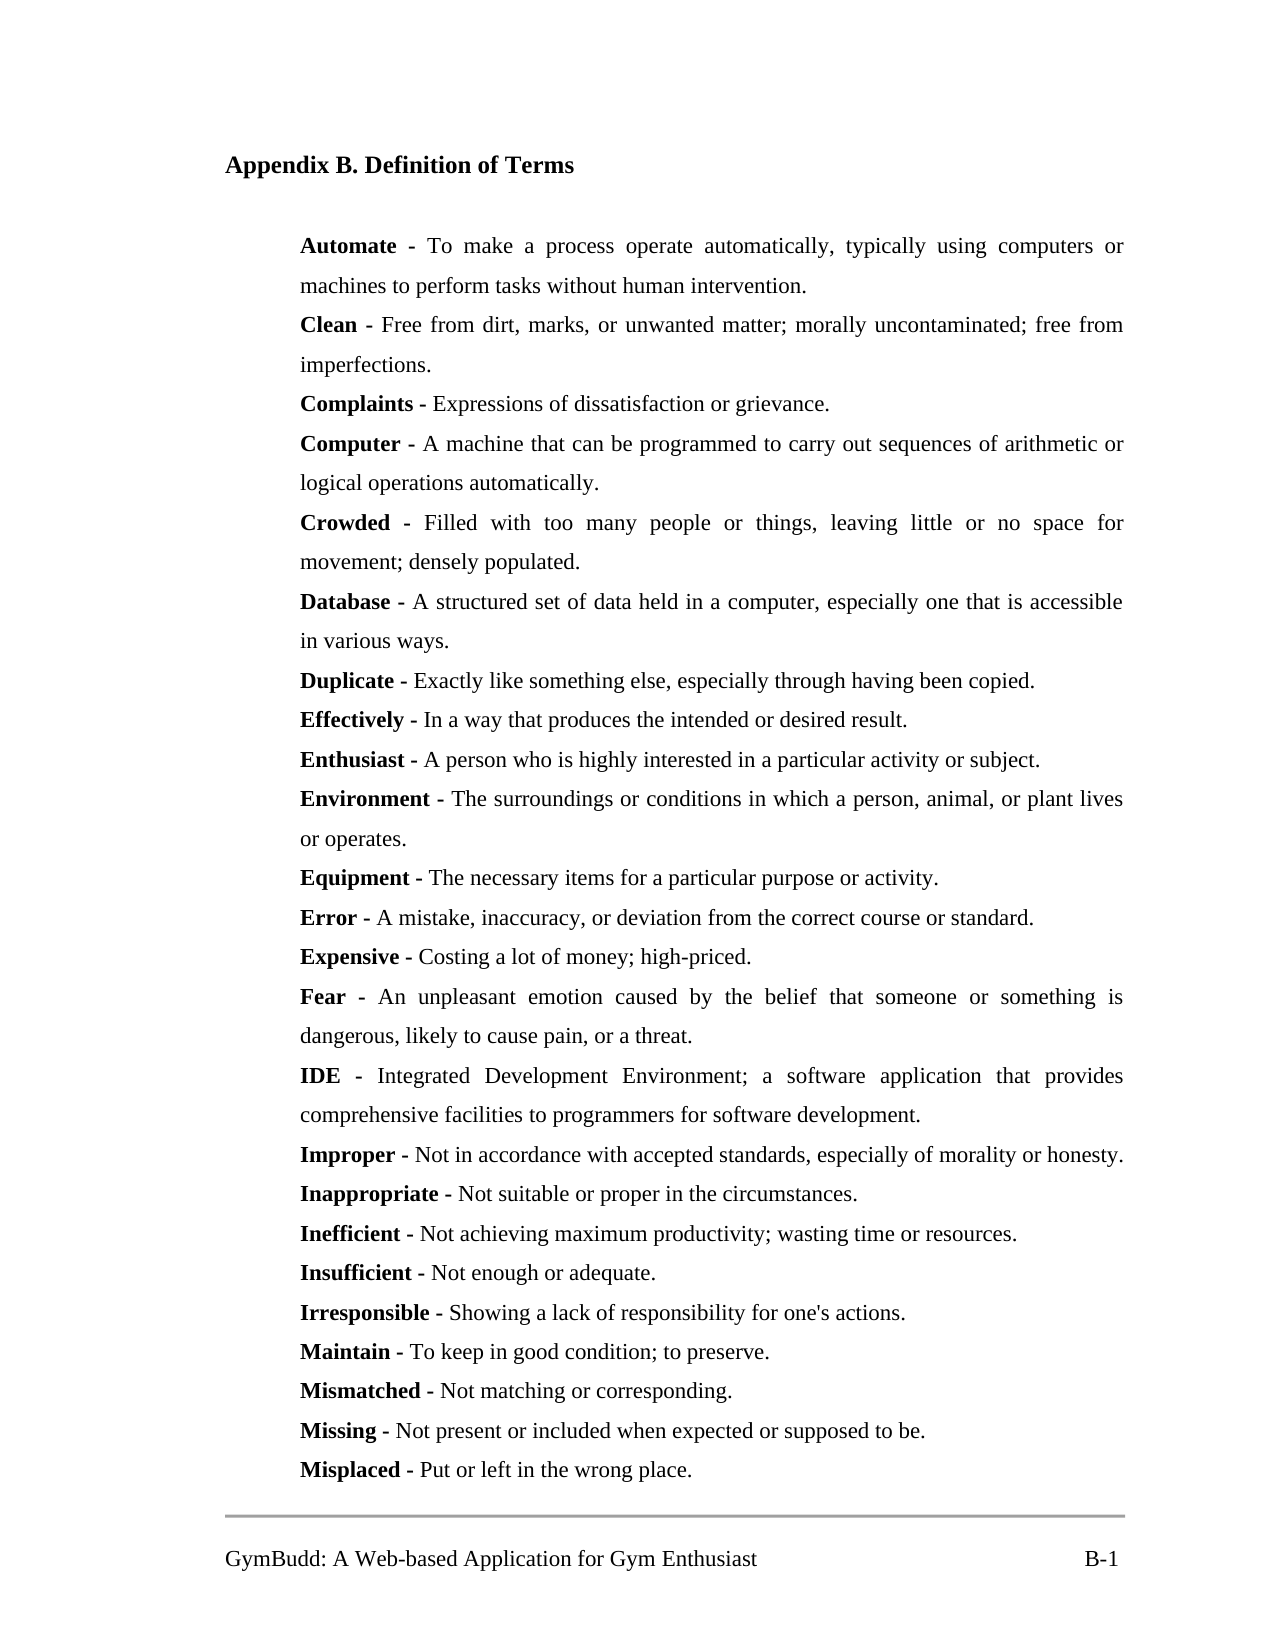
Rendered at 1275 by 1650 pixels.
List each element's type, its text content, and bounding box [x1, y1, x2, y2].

text Inefficient - Not achieving maximum productivity; wasting time or resources. [300, 1219, 1125, 1246]
text Environment - The surroundings or conditions in which a person, animal, or plant lives or operates. [300, 785, 1125, 851]
text Crowded - Filled with too many people or things, leaving little or no space for movement; densely populated. [300, 509, 1125, 575]
text Irresponsible - Showing a lack of responsibility for one's actions. [300, 1298, 1125, 1325]
text Enthusiast - A person who is highly interested in a particular activity or subject. [300, 746, 1125, 772]
text Mismatched - Not matching or corresponding. [300, 1377, 1125, 1404]
text Improper - Not in accordance with accepted standards, especially of morality or honesty. [300, 1141, 1125, 1167]
text Misplaced - Put or left in the wrong place. [300, 1456, 1125, 1483]
text Automate - To make a process operate automatically, typically using computers or machines to perform tasks without human intervention. [300, 233, 1125, 298]
text Fear - An unpleasant emotion caused by the belief that someone or something is dangerous, likely to cause pain, or a threat. [300, 983, 1125, 1048]
text Appendix B. Definition of Terms [225, 150, 1125, 179]
text Effectively - In a way that produces the intended or desired result. [300, 706, 1125, 733]
text Complaints - Expressions of dissatisfaction or grievance. [300, 391, 1125, 417]
text Inappropriate - Not suitable or proper in the circumstances. [300, 1180, 1125, 1206]
text Duplicate - Exactly like something else, especially through having been copied. [300, 667, 1125, 693]
text Insufficient - Not enough or adequate. [300, 1259, 1125, 1285]
text Missing - Not present or included when expected or supposed to be. [300, 1417, 1125, 1443]
text Error - A mistake, inaccuracy, or deviation from the correct course or standard. [300, 904, 1125, 930]
text Equipment - The necessary items for a particular purpose or activity. [300, 864, 1125, 891]
text IDE - Integrated Development Environment; a software application that provides comprehensive facilities to programmers for software development. [300, 1062, 1125, 1127]
text Maintain - To keep in good condition; to preserve. [300, 1338, 1125, 1364]
text Expensive - Costing a lot of money; high-priced. [300, 943, 1125, 969]
text Clean - Free from dirt, marks, or unwanted matter; morally uncontaminated; free from imperfections. [300, 312, 1125, 377]
text Database - A structured set of data held in a computer, especially one that is accessible in various ways. [300, 588, 1125, 654]
text Computer - A machine that can be programmed to carry out sequences of arithmetic or logical operations automatically. [300, 430, 1125, 496]
